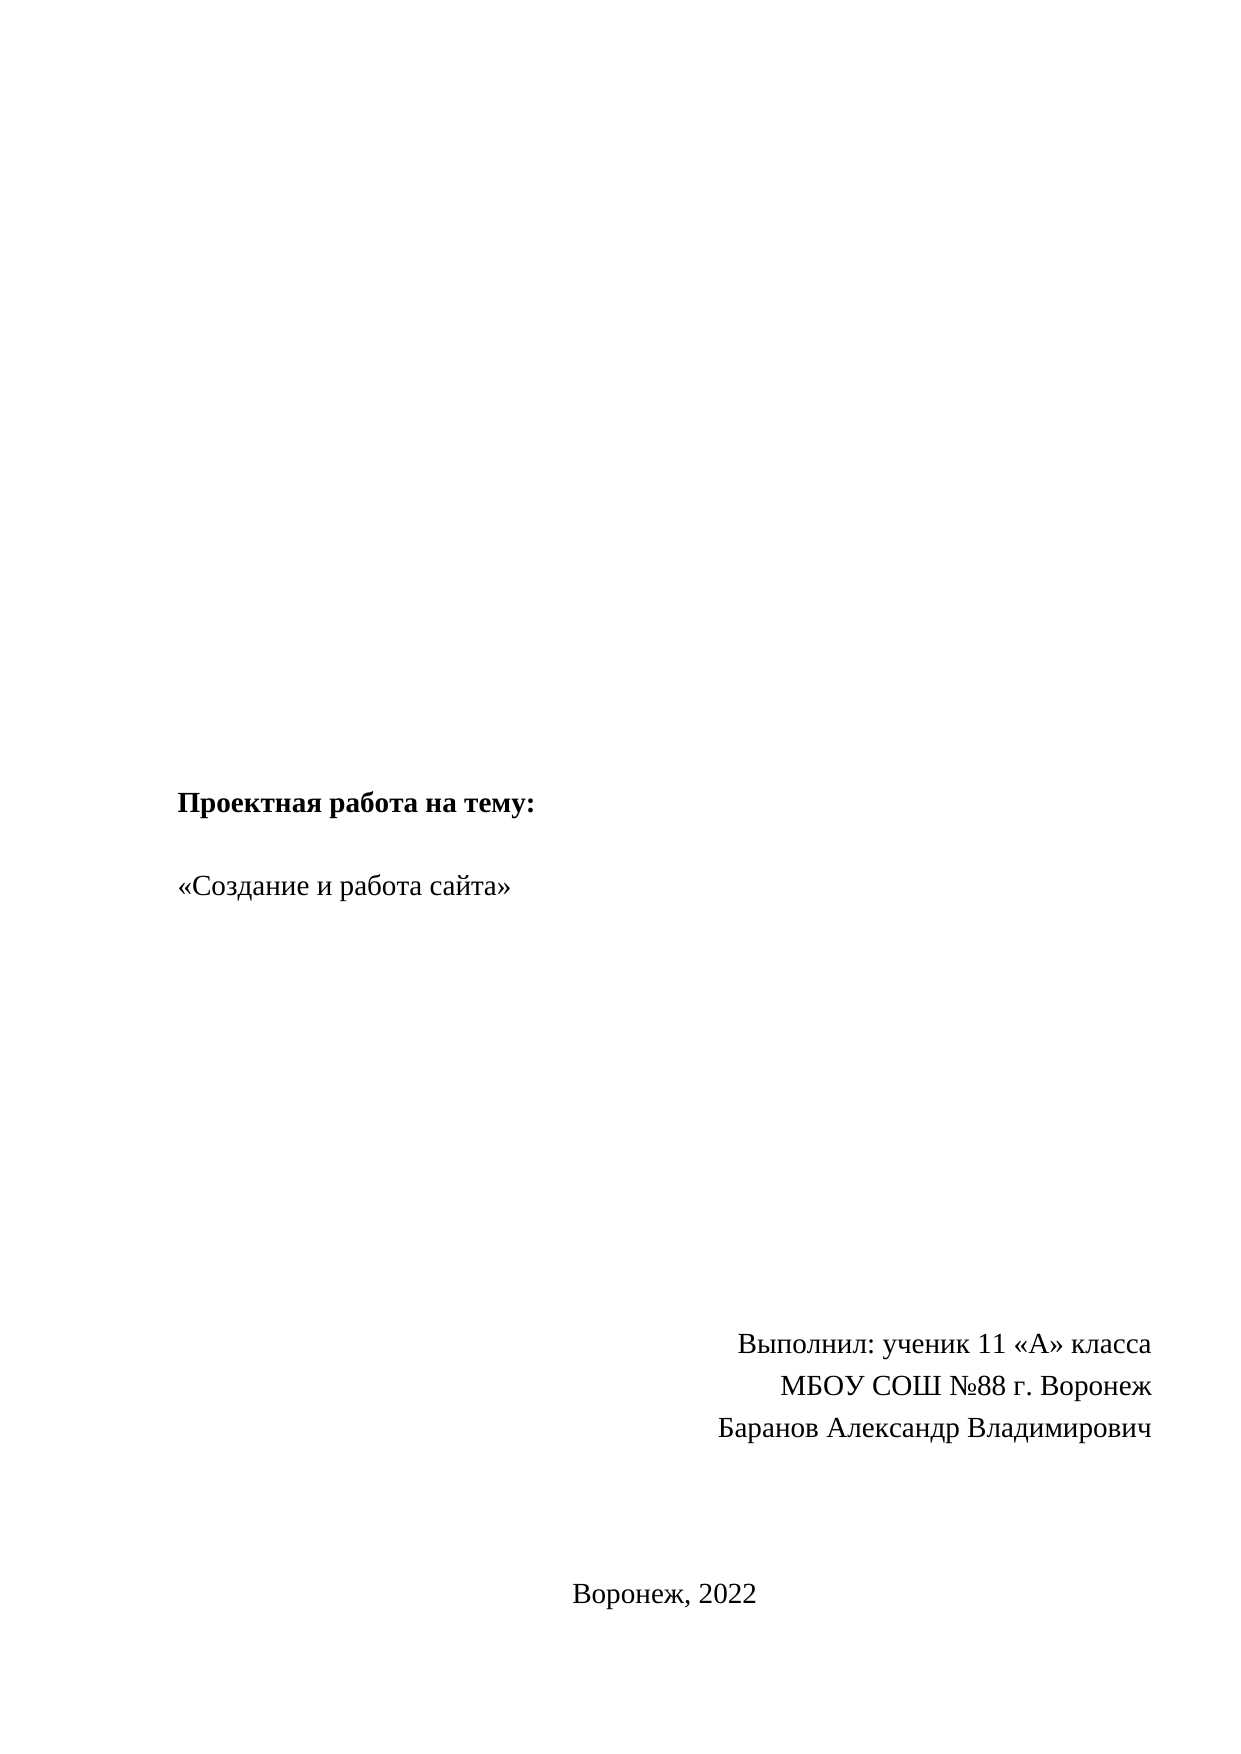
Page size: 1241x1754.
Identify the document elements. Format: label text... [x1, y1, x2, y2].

text Баранов Александр Владимирович [177, 1410, 1152, 1443]
text Выполнил: ученик 11 «А» класса [177, 1326, 1152, 1360]
text Проектная работа на тему: [177, 785, 1152, 818]
text «Создание и работа сайта» [177, 868, 1152, 902]
text Воронеж, 2022 [177, 1576, 1152, 1610]
text МБОУ СОШ №88 г. Воронеж [177, 1368, 1152, 1402]
